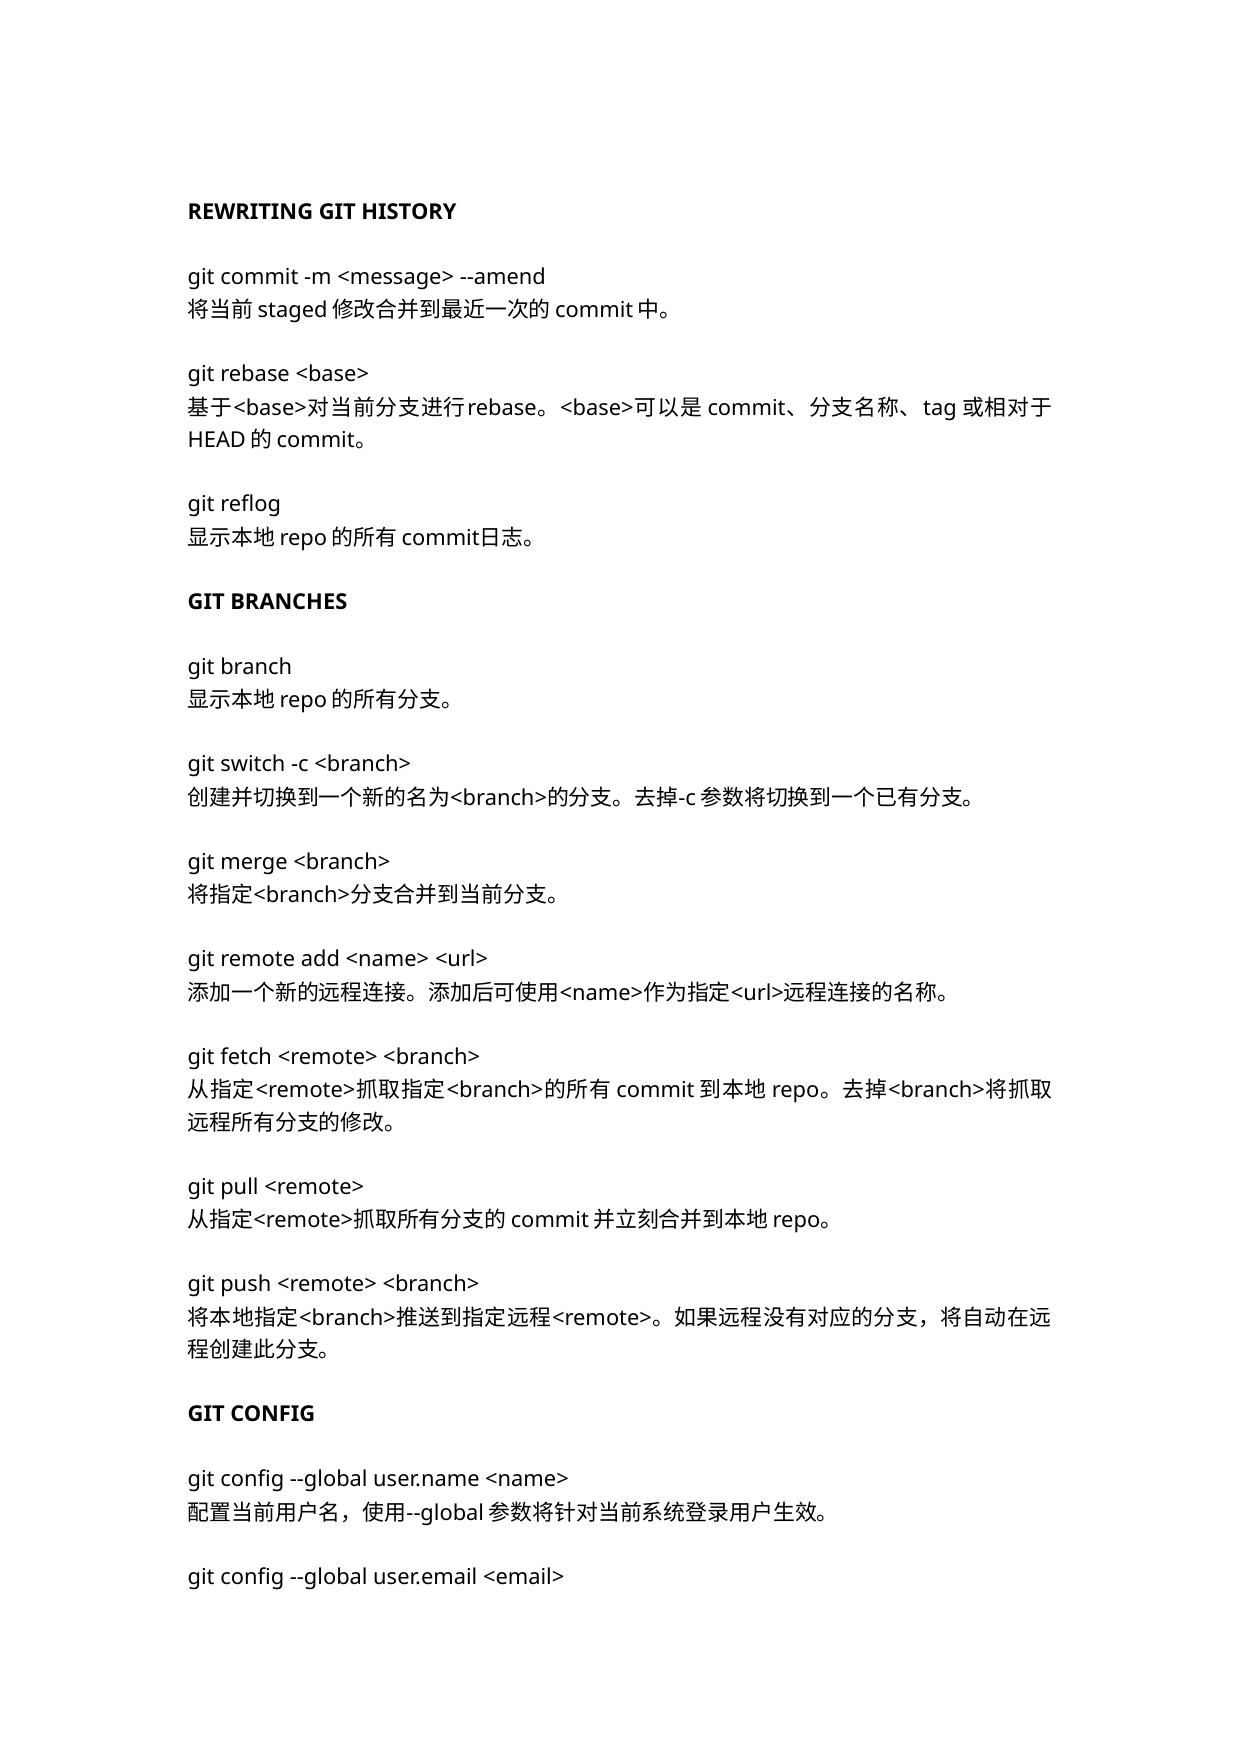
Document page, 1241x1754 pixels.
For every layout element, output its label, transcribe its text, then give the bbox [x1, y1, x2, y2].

text 基于<base>对当前分⽀进⾏rebase。<base>可以是commit、分⽀名称、tag或相对于HEAD的commit。 [187, 389, 1053, 454]
text git push <remote> <branch> [187, 1267, 1053, 1299]
text 添加⼀个新的远程连接。添加后可使⽤<name>作为指定<url>远程连接的名称。 [187, 974, 1053, 1007]
text git pull <remote> [187, 1169, 1053, 1202]
text git rebase <base> [187, 357, 1053, 389]
text 将指定<branch>分⽀合并到当前分⽀。 [187, 877, 1053, 909]
text REWRITING GIT HISTORY [187, 194, 1053, 227]
text git fetch <remote> <branch> [187, 1039, 1053, 1072]
text git switch -c <branch> [187, 747, 1053, 779]
text 从指定<remote>抓取指定<branch>的所有commit到本地repo。去掉<branch>将抓取远程所有分⽀的修改。 [187, 1072, 1053, 1137]
text git branch [187, 649, 1053, 682]
text 配置当前⽤户名，使⽤--global参数将针对当前系统登录⽤户⽣效。 [187, 1494, 1053, 1527]
text GIT CONFIG [187, 1397, 1053, 1429]
text git config --global user.email <email> [187, 1559, 1053, 1592]
text 显示本地repo的所有commit⽇志。 [187, 519, 1053, 552]
text GIT BRANCHES [187, 584, 1053, 617]
text 创建并切换到⼀个新的名为<branch>的分⽀。去掉-c参数将切换到⼀个已有分⽀。 [187, 779, 1053, 812]
text git remote add <name> <url> [187, 942, 1053, 974]
text git commit -m <message> --amend [187, 259, 1053, 292]
text 显示本地repo的所有分⽀。 [187, 682, 1053, 714]
text git merge <branch> [187, 844, 1053, 877]
text 将当前staged修改合并到最近⼀次的commit中。 [187, 292, 1053, 324]
text git config --global user.name <name> [187, 1462, 1053, 1494]
text git reflog [187, 487, 1053, 519]
text 从指定<remote>抓取所有分⽀的commit并⽴刻合并到本地repo。 [187, 1202, 1053, 1234]
text 将本地指定<branch>推送到指定远程<remote>。如果远程没有对应的分⽀，将⾃动在远程创建此分⽀。 [187, 1299, 1053, 1364]
